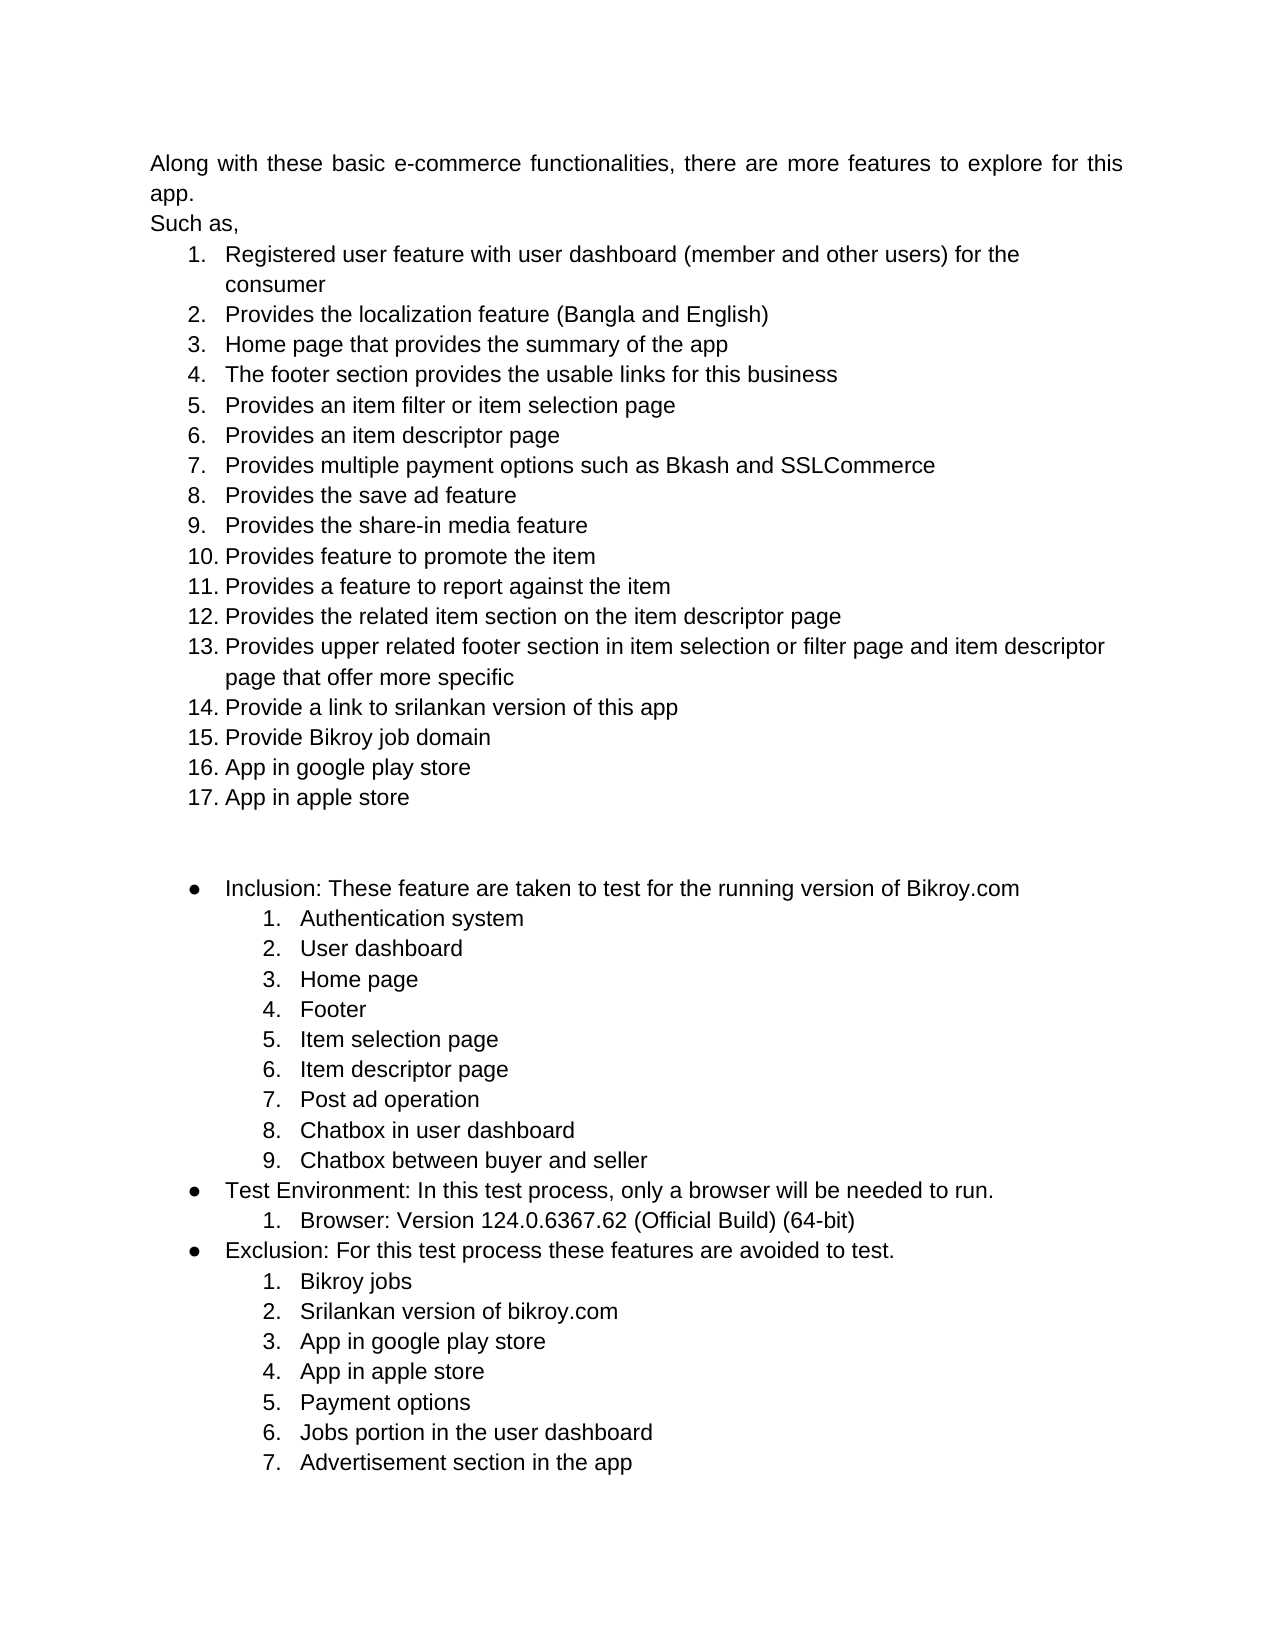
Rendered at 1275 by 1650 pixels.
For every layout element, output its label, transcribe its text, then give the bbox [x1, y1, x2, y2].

list Provides an item descriptor page [187, 422, 1125, 448]
list Post ad operation [262, 1086, 1125, 1113]
list Item descriptor page [262, 1056, 1125, 1083]
list Bikroy jobs [262, 1268, 1125, 1294]
list User dashboard [262, 935, 1125, 962]
list Provides the localization feature (Bangla and English) [187, 301, 1125, 327]
list Footer [262, 996, 1125, 1022]
list Chatbox in user dashboard [262, 1117, 1125, 1143]
list Home page [262, 966, 1125, 992]
list Registered user feature with user dashboard (member and other users) for the consumer [187, 241, 1125, 297]
list Provides an item filter or item selection page [187, 392, 1125, 418]
list Payment options [262, 1388, 1125, 1415]
list Advertisement section in the app [262, 1449, 1125, 1475]
list Jobs portion in the user dashboard [262, 1419, 1125, 1445]
list App in google play store [262, 1328, 1125, 1354]
list Provides feature to promote the item [187, 543, 1125, 569]
list The footer section provides the usable links for this business [187, 361, 1125, 388]
list Chatbox between buyer and seller [262, 1147, 1125, 1173]
list Exclusion: For this test process these features are avoided to test. [187, 1237, 1125, 1264]
list Test Environment: In this test process, only a browser will be needed to run. [187, 1177, 1125, 1203]
list Provide Bikroy job domain [187, 724, 1125, 750]
list App in google play store [187, 754, 1125, 781]
list Inclusion: These feature are taken to test for the running version of Bikroy.com [187, 875, 1125, 901]
list Provides multiple payment options such as Bkash and SSLCommerce [187, 452, 1125, 478]
text Such as, [150, 210, 1125, 237]
list Authentication system [262, 905, 1125, 932]
list Item selection page [262, 1026, 1125, 1052]
list Provides the related item section on the item descriptor page [187, 603, 1125, 629]
list App in apple store [262, 1358, 1125, 1385]
list Provide a link to srilankan version of this app [187, 694, 1125, 720]
list Provides the share-in media feature [187, 512, 1125, 539]
list Provides a feature to report against the item [187, 573, 1125, 599]
list Home page that provides the summary of the app [187, 331, 1125, 358]
list Browser: Version 124.0.6367.62 (Official Build) (64-bit) [262, 1207, 1125, 1234]
list Provides upper related footer section in item selection or filter page and item descriptor page that offer more specific [187, 633, 1125, 690]
list Provides the save ad feature [187, 482, 1125, 509]
list Srilankan version of bikroy.com [262, 1298, 1125, 1324]
list App in apple store [187, 784, 1125, 811]
text Along with these basic e-commerce functionalities, there are more features to explore for this app. [150, 150, 1125, 207]
